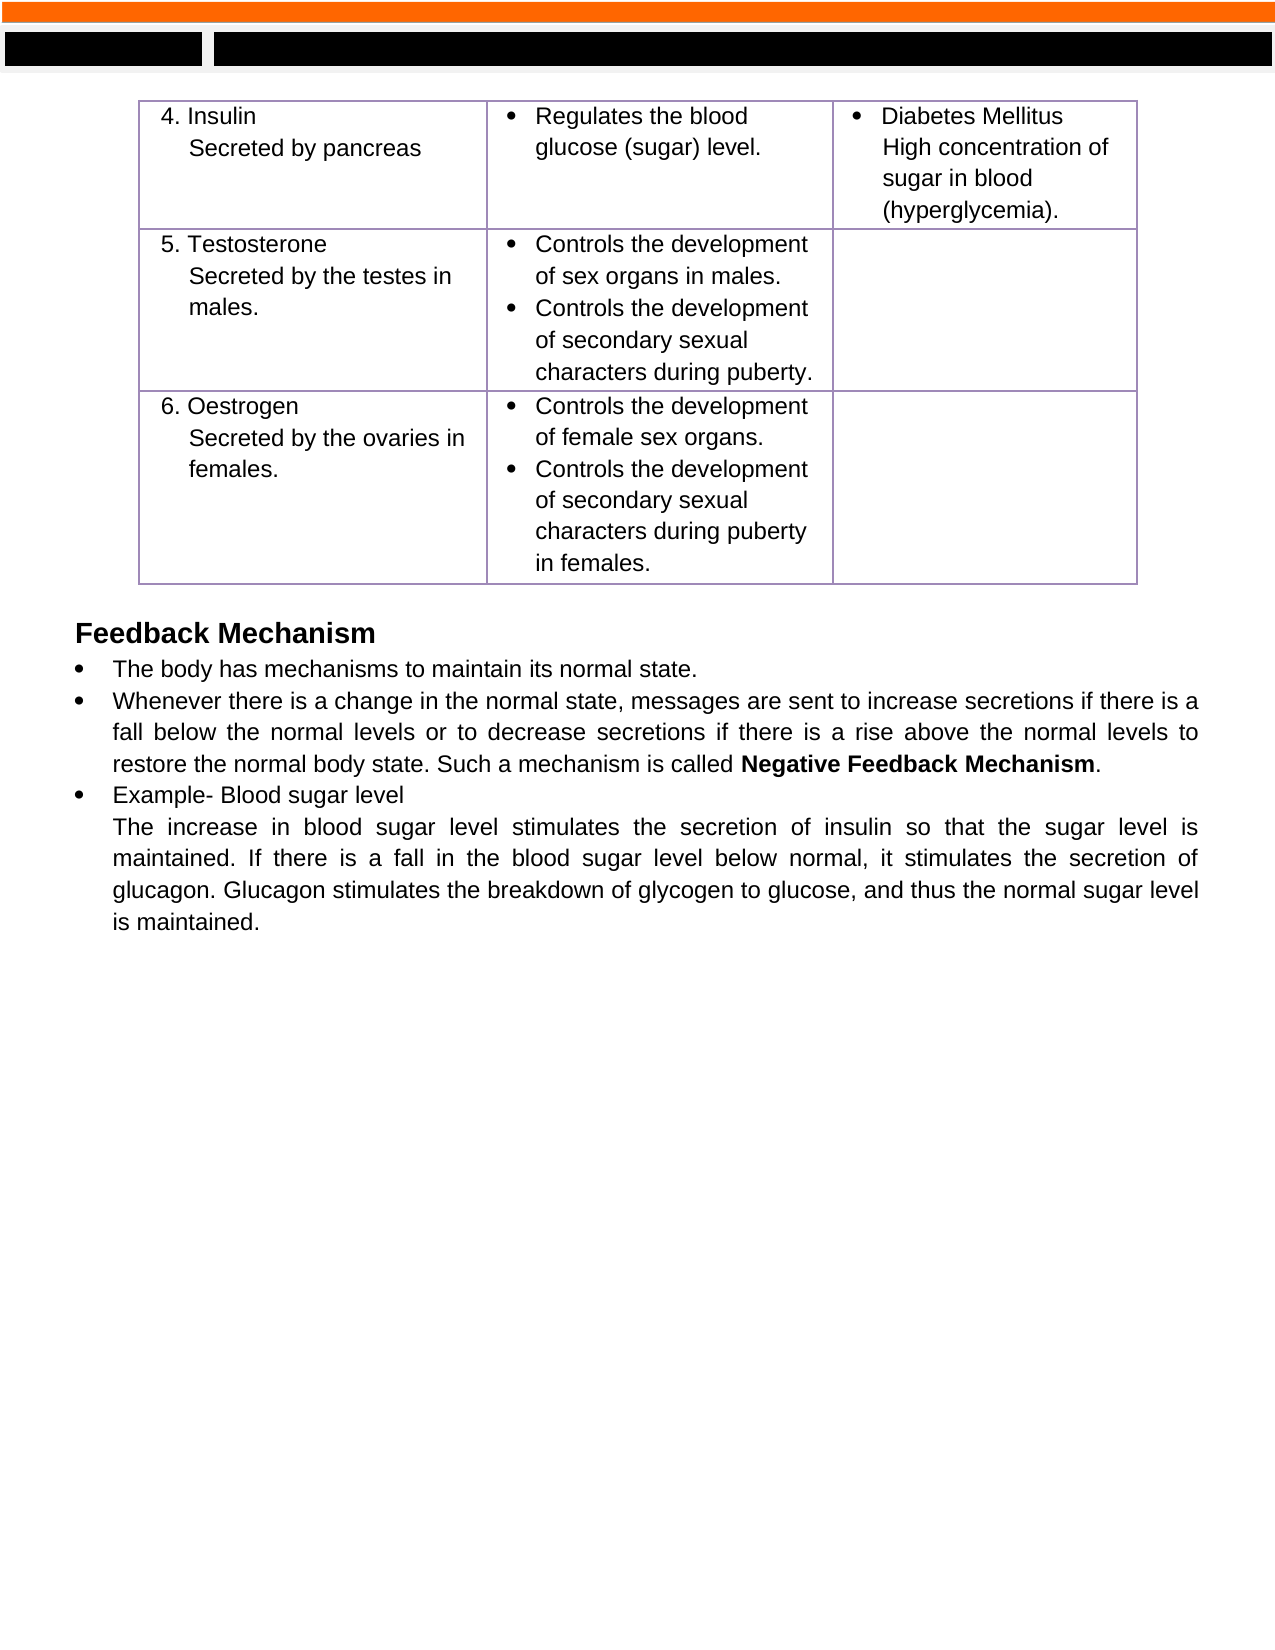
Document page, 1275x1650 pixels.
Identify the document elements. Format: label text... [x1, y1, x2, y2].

table_cell [834, 392, 1136, 583]
table_header 4. Insulin Secreted by pancreas [140, 102, 486, 228]
table_header Diabetes Mellitus High concentration of sugar in blood (hyperglycemia). [834, 102, 1136, 228]
text The increase in blood sugar level stimulates the secretion of insulin so that the sugar level is maintained. If there is a fall in the blood sugar level below normal, it stimulates the secretion of glucagon. Glucagon stimulates the breakdown of glycogen to glucose, and thus the normal sugar level is maintained. [112, 813, 1200, 935]
table_cell 6. Oestrogen Secreted by the ovaries in females. [140, 392, 486, 583]
table_cell Controls the development of sex organs in males. Controls the development of secondary sexual characters during puberty. [488, 230, 832, 390]
list Whenever there is a change in the normal state, messages are sent to increase secretions if there is a fall below the normal levels or to decrease secretions if there is a rise above the normal levels to restore the normal body state. Such a mechanism is called Negative Feedback Mechanism. [75, 687, 1201, 777]
table_header Regulates the blood glucose (sugar) level. [488, 102, 832, 228]
subtitle Feedback Mechanism [75, 616, 1225, 650]
list Example- Blood sugar level [75, 781, 1225, 808]
table_cell [834, 230, 1136, 390]
table_cell Controls the development of female sex organs. Controls the development of secondary sexual characters during puberty in females. [488, 392, 832, 583]
table_cell 5. Testosterone Secreted by the testes in males. [140, 230, 486, 390]
list The body has mechanisms to maintain its normal state. [75, 655, 1225, 683]
